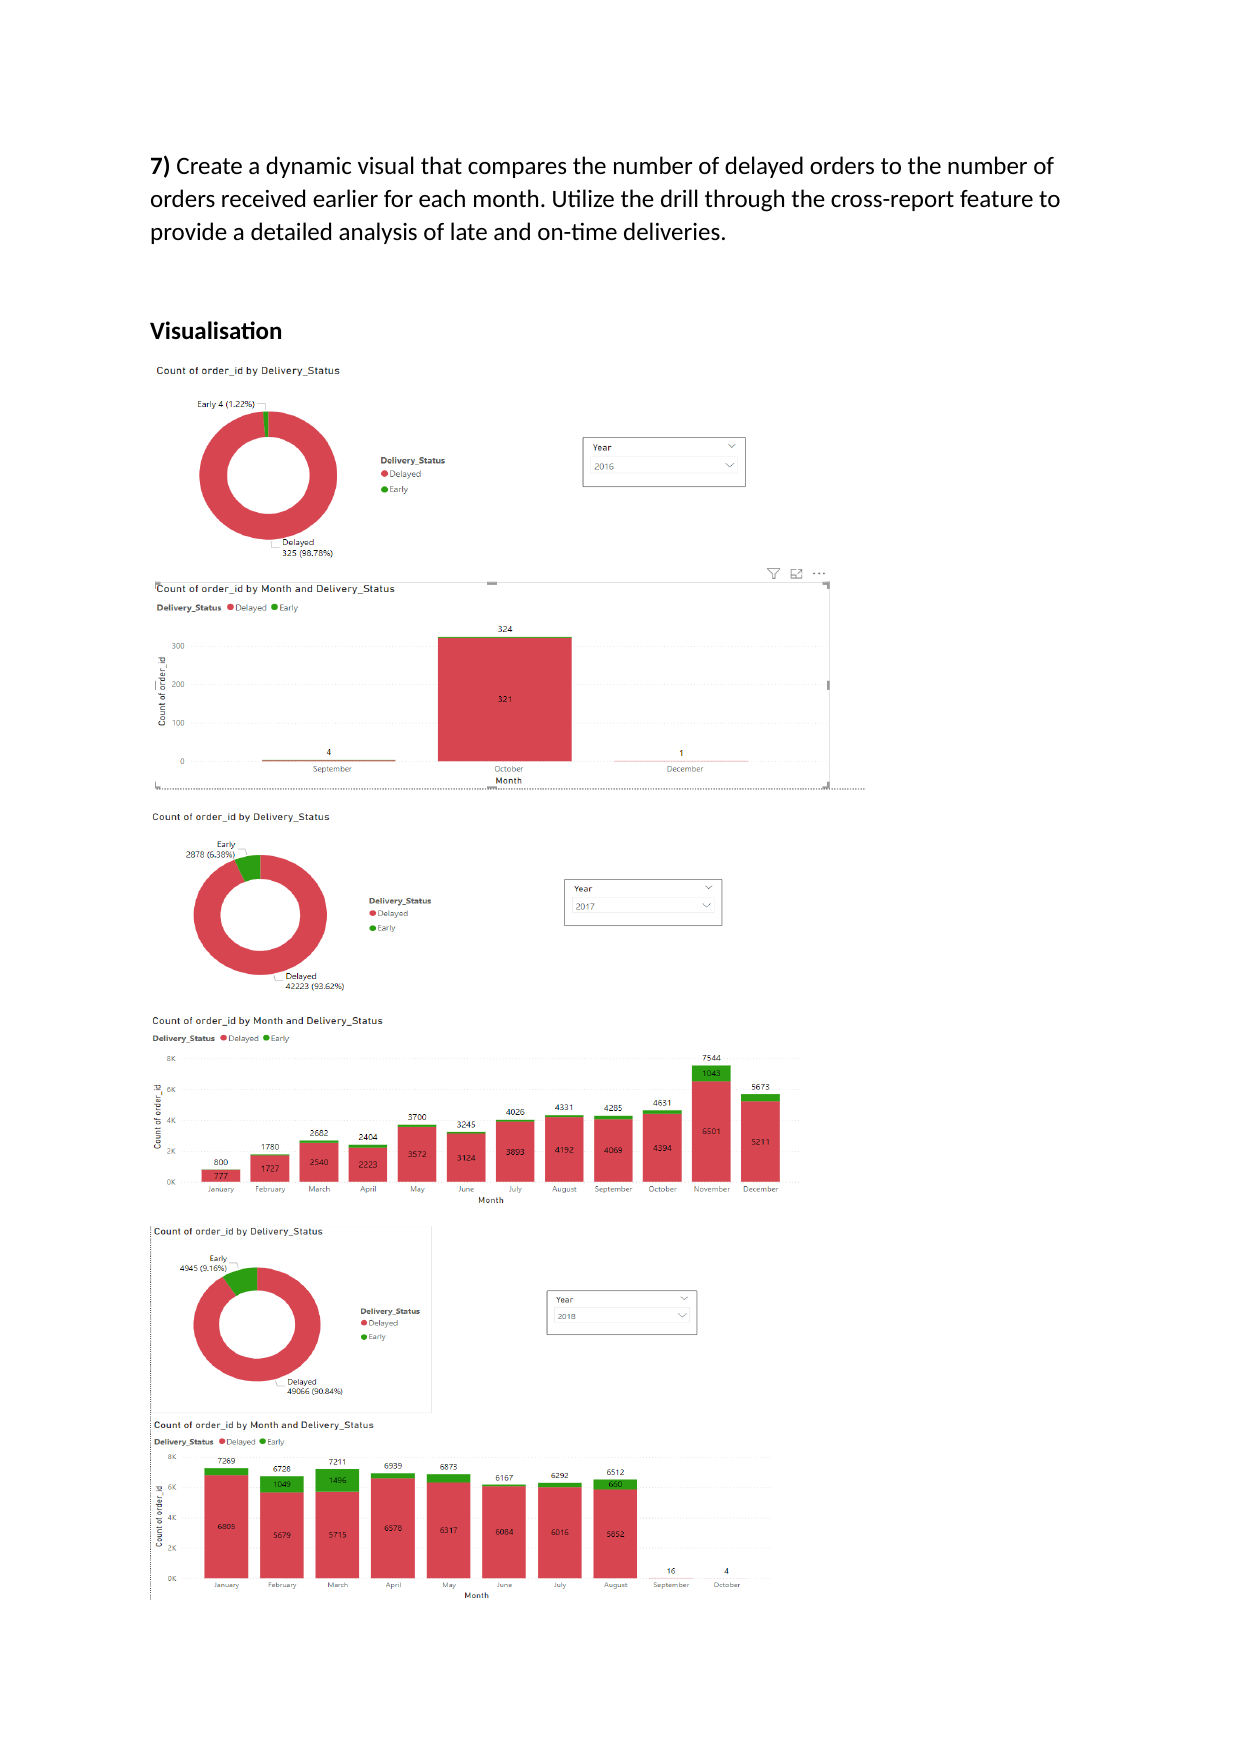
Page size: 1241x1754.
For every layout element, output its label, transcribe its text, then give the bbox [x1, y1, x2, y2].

picture [155, 364, 866, 790]
text 7) Create a dynamic visual that compares the number of delayed orders to the number of orders received earlier for each month. Utilize the drill through the cross-report feature to provide a detailed analysis of late and on-time deliveries. [150, 150, 1090, 246]
text Visualisation [150, 315, 1090, 346]
picture [150, 1226, 819, 1600]
picture [150, 808, 857, 1207]
